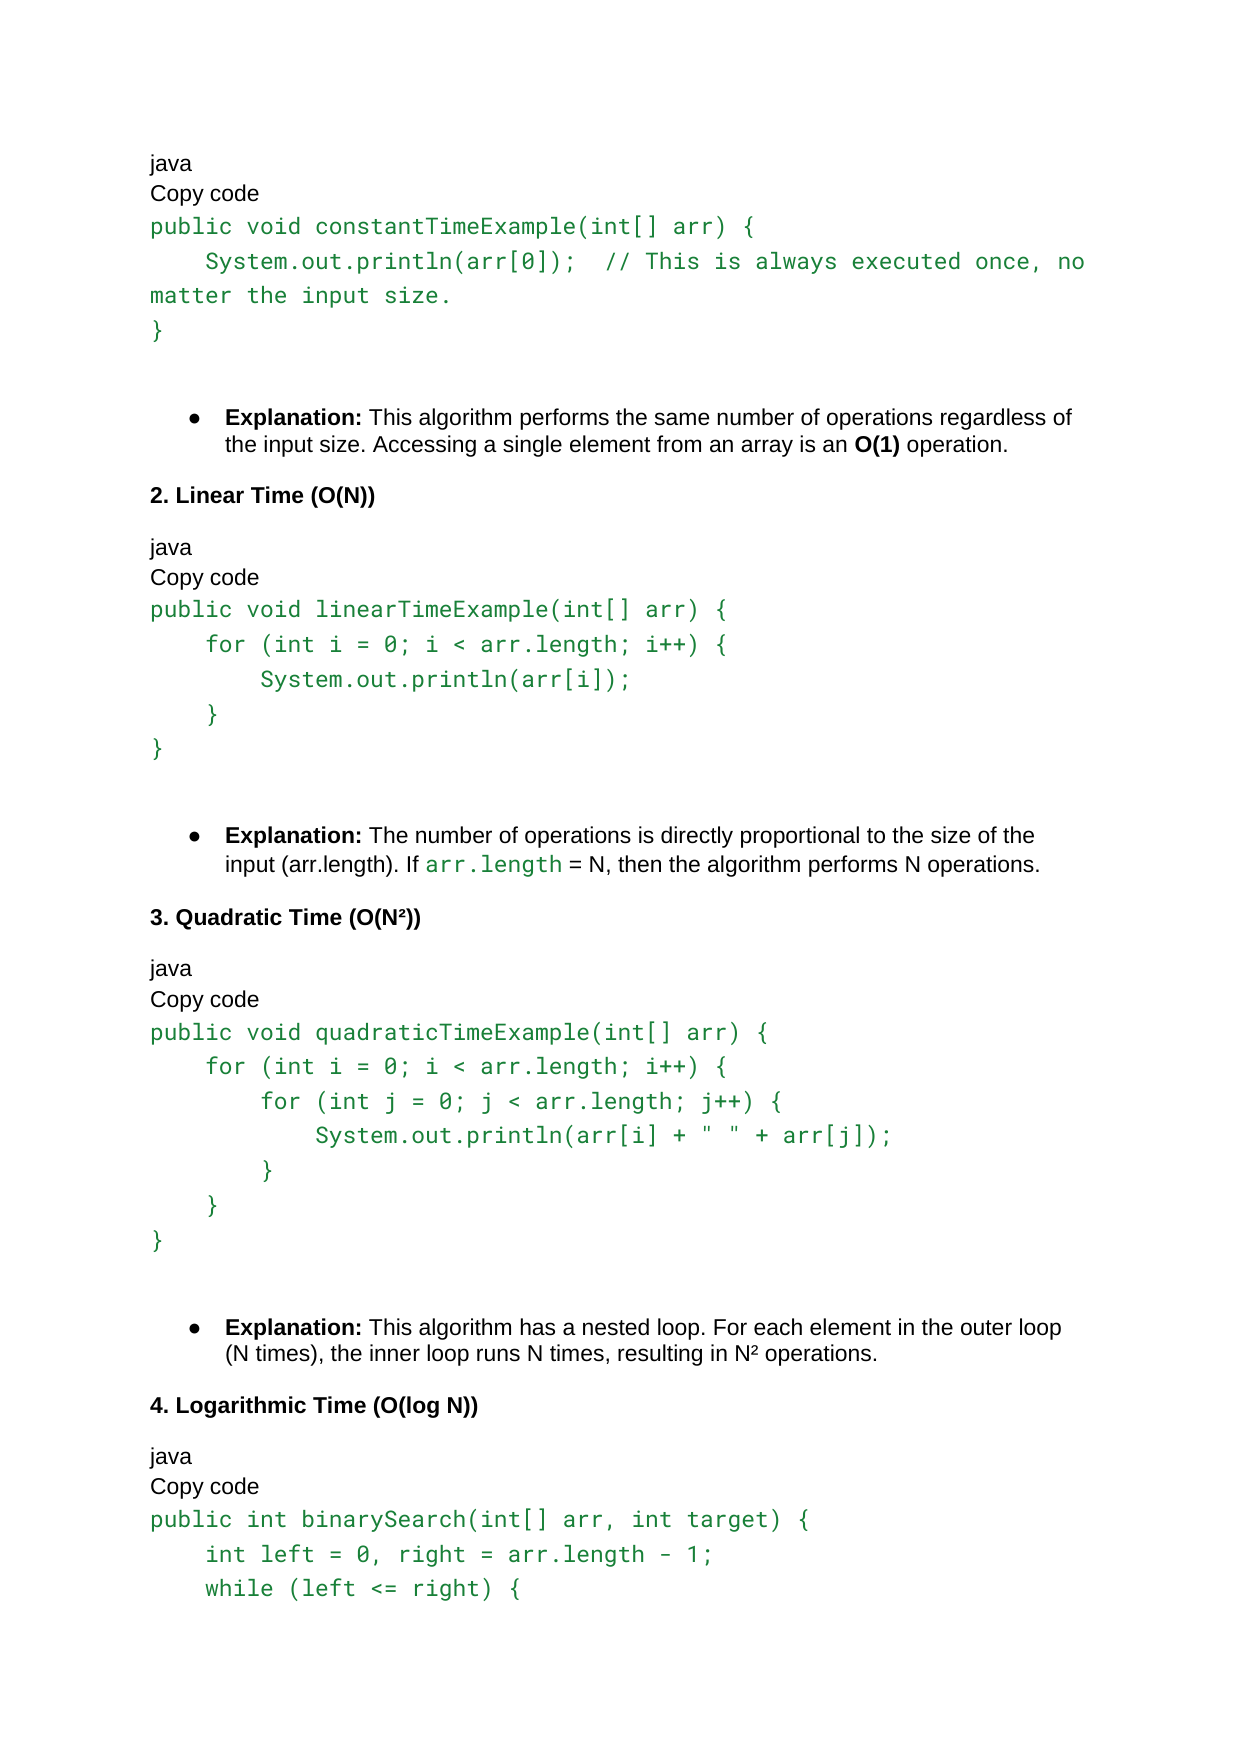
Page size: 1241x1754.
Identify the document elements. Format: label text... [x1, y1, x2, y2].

text Copy code [150, 564, 1090, 590]
list Explanation: The number of operations is directly proportional to the size of the input (arr.length). If arr.length = N, then the algorithm performs N operations. [187, 822, 1090, 879]
text int left = 0, right = arr.length - 1; [150, 1538, 1090, 1568]
text Copy code [150, 986, 1090, 1012]
list Explanation: This algorithm has a nested loop. For each element in the outer loop (N times), the inner loop runs N times, resulting in N² operations. [187, 1314, 1090, 1367]
text } [150, 1154, 1090, 1185]
text public void linearTimeExample(int[] arr) { [150, 594, 1090, 624]
text } [150, 314, 1090, 345]
text java [150, 150, 1090, 176]
text for (int j = 0; j < arr.length; j++) { [150, 1085, 1090, 1115]
text for (int i = 0; i < arr.length; i++) { [150, 628, 1090, 659]
text } [150, 698, 1090, 728]
text System.out.println(arr[i]); [150, 663, 1090, 693]
text java [150, 955, 1090, 982]
text java [150, 533, 1090, 560]
text for (int i = 0; i < arr.length; i++) { [150, 1051, 1090, 1081]
text Copy code [150, 1473, 1090, 1499]
list Explanation: This algorithm performs the same number of operations regardless of the input size. Accessing a single element from an array is an O(1) operation. [187, 404, 1090, 457]
text System.out.println(arr[i] + " " + arr[j]); [150, 1120, 1090, 1150]
text 2. Linear Time (O(N)) [150, 482, 1090, 508]
text } [150, 733, 1090, 763]
text Copy code [150, 180, 1090, 207]
text } [150, 1189, 1090, 1219]
text 3. Quadratic Time (O(N²)) [150, 904, 1090, 930]
text public void quadraticTimeExample(int[] arr) { [150, 1016, 1090, 1046]
text java [150, 1443, 1090, 1469]
text while (left <= right) { [150, 1573, 1090, 1603]
text 4. Logarithmic Time (O(log N)) [150, 1392, 1090, 1418]
text System.out.println(arr[0]); // This is always executed once, no matter the input size. [150, 245, 1090, 310]
text public void constantTimeExample(int[] arr) { [150, 210, 1090, 241]
text public int binarySearch(int[] arr, int target) { [150, 1503, 1090, 1533]
text } [150, 1224, 1090, 1254]
